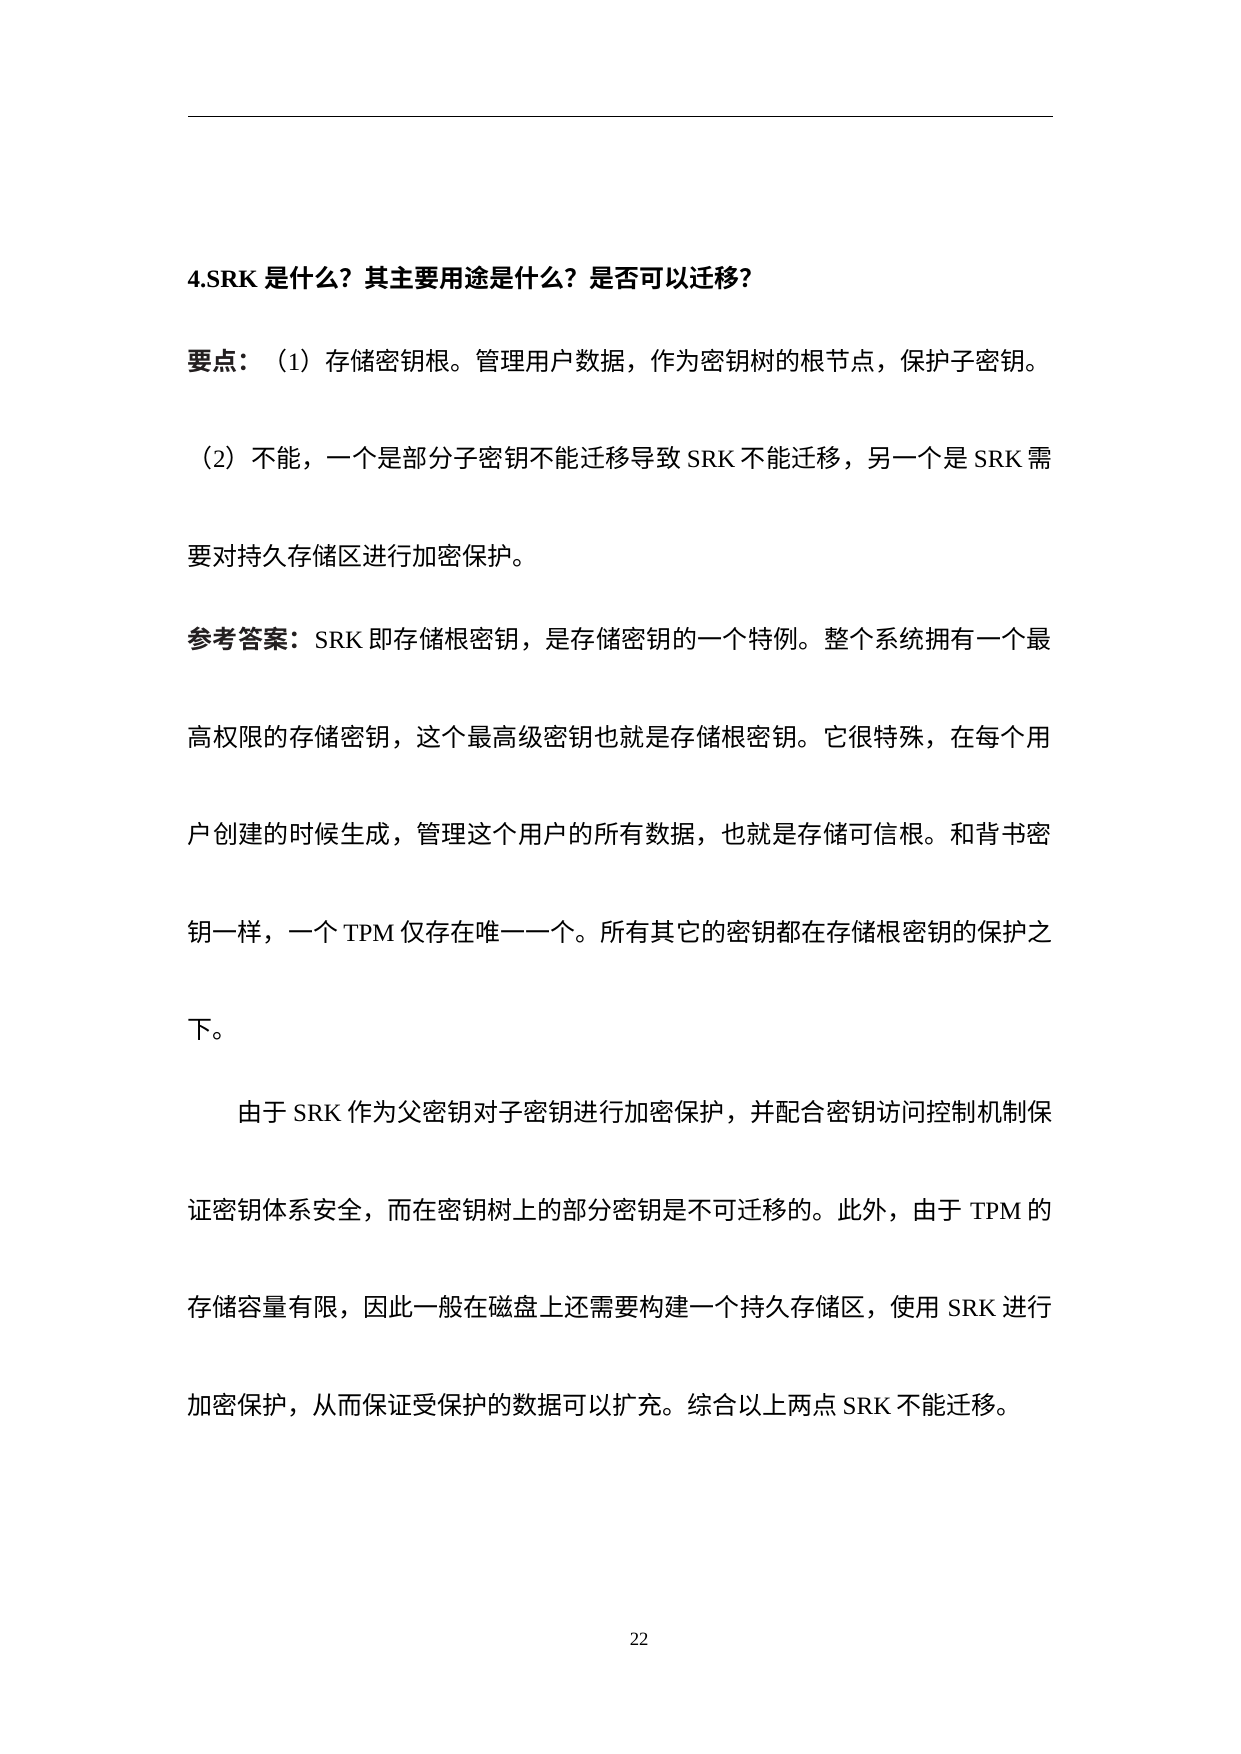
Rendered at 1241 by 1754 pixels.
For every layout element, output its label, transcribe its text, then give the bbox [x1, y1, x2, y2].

text 由于SRK作为父密钥对子密钥进行加密保护，并配合密钥访问控制机制保证密钥体系安全，而在密钥树上的部分密钥是不可迁移的。此外，由于 TPM 的存储容量有限，因此一般在磁盘上还需要构建一个持久存储区，使用 SRK 进行加密保护，从而保证受保护的数据可以扩充。综合以上两点SRK不能迁移。 [187, 1078, 1053, 1436]
text 参考答案：SRK即存储根密钥，是存储密钥的一个特例。整个系统拥有一个最高权限的存储密钥，这个最高级密钥也就是存储根密钥。它很特殊，在每个用户创建的时候生成，管理这个用户的所有数据，也就是存储可信根。和背书密钥一样，一个TPM仅存在唯一一个。所有其它的密钥都在存储根密钥的保护之下。 [187, 605, 1053, 1060]
text 4.SRK 是什么？其主要用途是什么？是否可以迁移？ [187, 244, 1053, 309]
text 要点：（1）存储密钥根。管理用户数据，作为密钥树的根节点，保护子密钥。（2）不能，一个是部分子密钥不能迁移导致SRK不能迁移，另一个是SRK需要对持久存储区进行加密保护。 [187, 327, 1053, 587]
